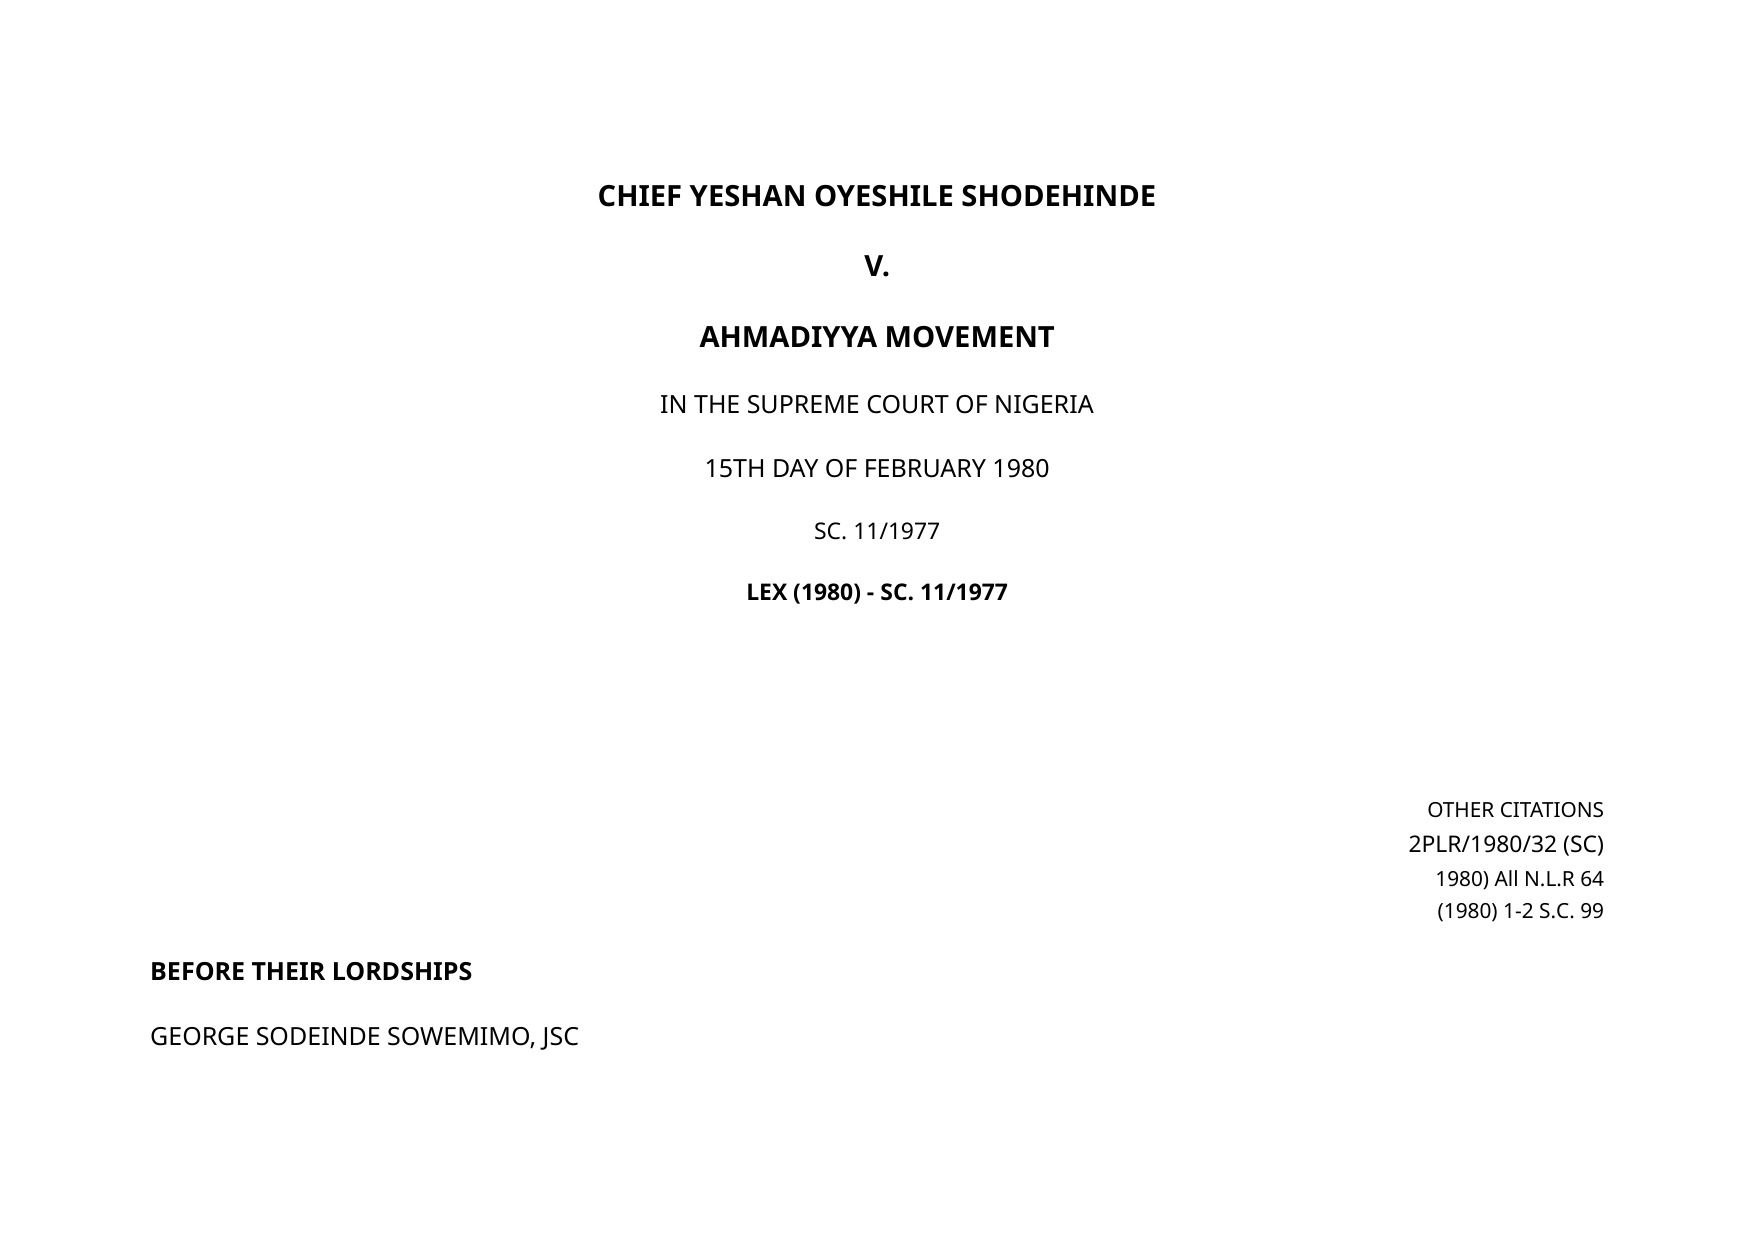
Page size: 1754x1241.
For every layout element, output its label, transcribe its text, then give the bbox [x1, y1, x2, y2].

text SC. 11/1977 [150, 515, 1604, 546]
text 1980) All N.L.R 64 [150, 864, 1604, 892]
text BEFORE THEIR LORDSHIPS [150, 954, 1604, 988]
text V. [150, 246, 1604, 285]
text CHIEF YESHAN OYESHILE SHODEHINDE [150, 175, 1604, 215]
text 15TH DAY OF FEBRUARY 1980 [150, 451, 1604, 485]
text OTHER CITATIONS [150, 795, 1604, 824]
text 2PLR/1980/32 (SC) [150, 828, 1604, 859]
text GEORGE SODEINDE SOWEMIMO, JSC [150, 1018, 1604, 1052]
text LEX (1980) - SC. 11/1977 [150, 576, 1604, 607]
text IN THE SUPREME COURT OF NIGERIA [150, 387, 1604, 421]
text AHMADIYYA MOVEMENT [150, 316, 1604, 356]
text (1980) 1-2 S.C. 99 [150, 896, 1604, 925]
